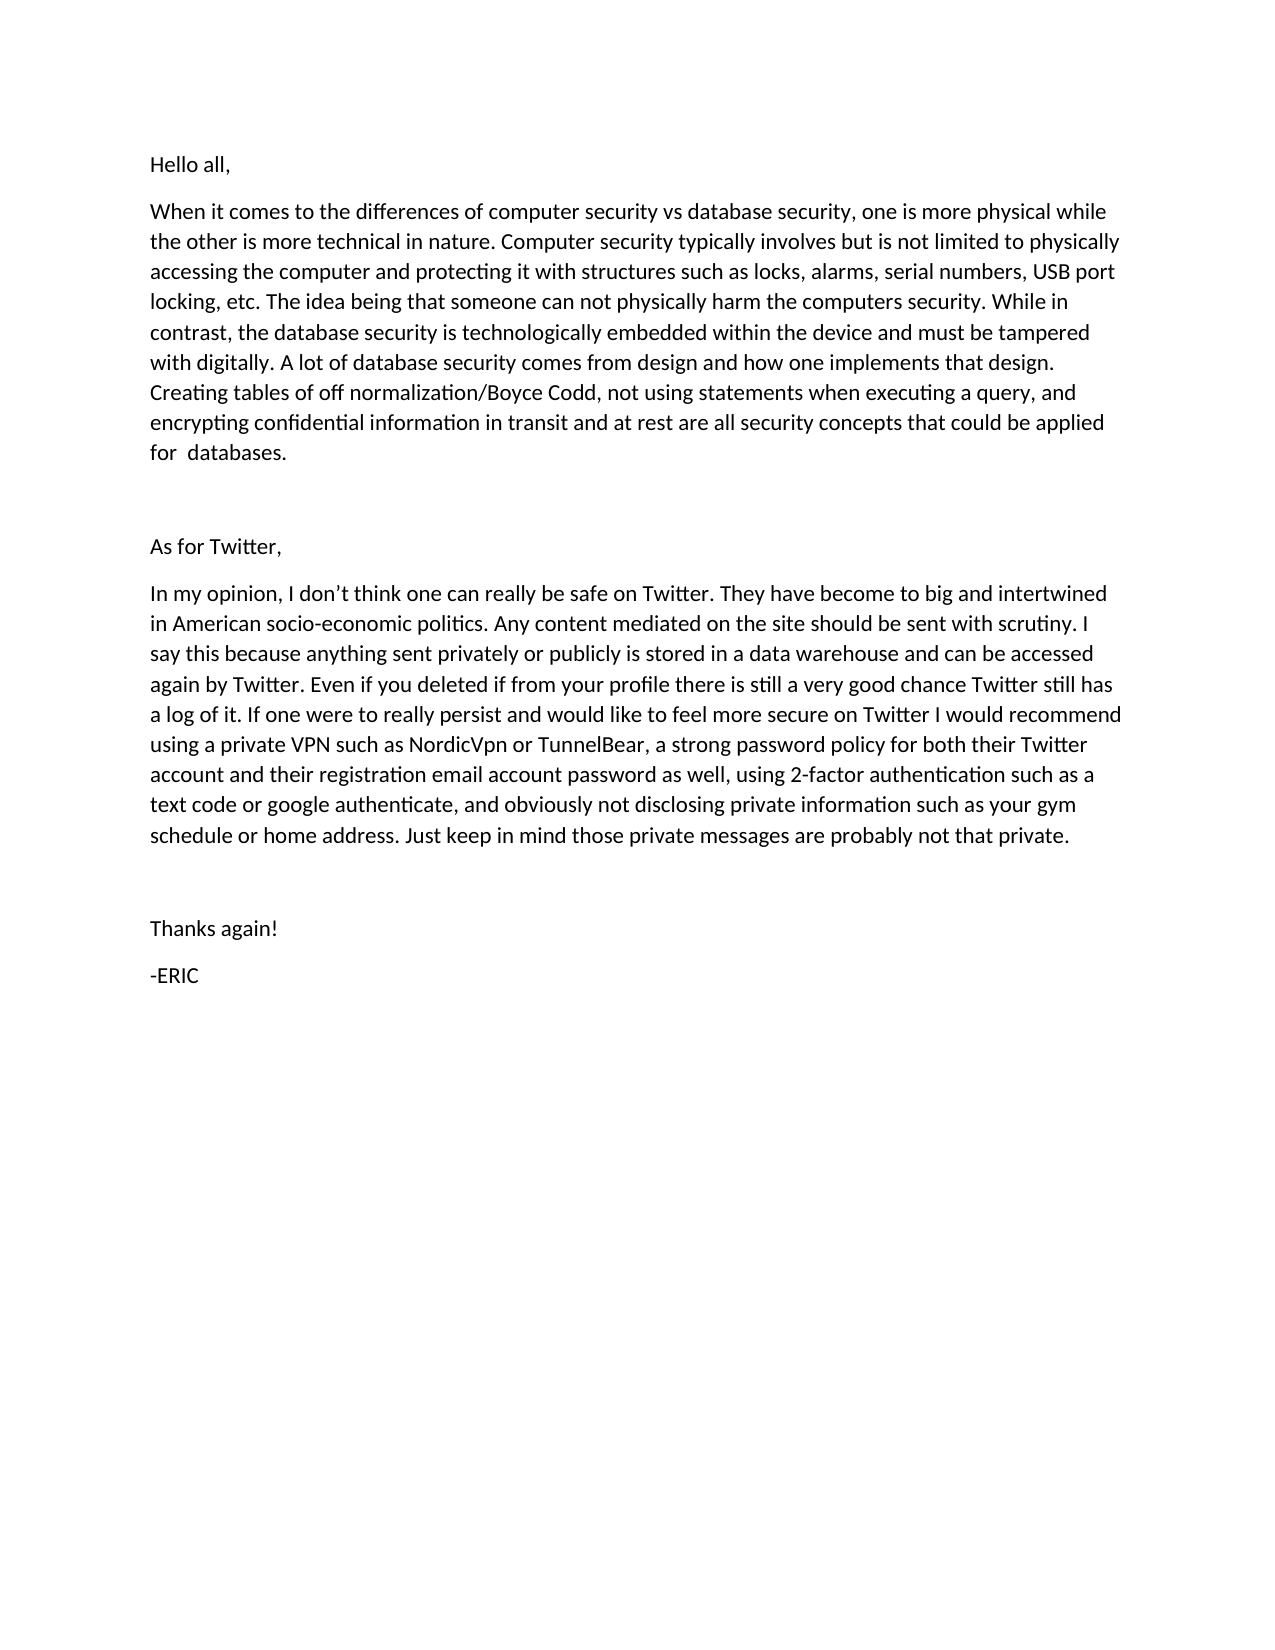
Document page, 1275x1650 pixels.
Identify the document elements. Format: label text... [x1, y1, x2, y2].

text Thanks again! [150, 914, 1125, 943]
text In my opinion, I don’t think one can really be safe on Twitter. They have become to big and intertwined in American socio-economic politics. Any content mediated on the site should be sent with scrutiny. I say this because anything sent privately or publicly is stored in a data warehouse and can be accessed again by Twitter. Even if you deleted if from your profile there is still a very good chance Twitter still has a log of it. If one were to really persist and would like to feel more secure on Twitter I would recommend using a private VPN such as NordicVpn or TunnelBear, a strong password policy for both their Twitter account and their registration email account password as well, using 2-factor authentication such as a text code or google authenticate, and obviously not disclosing private information such as your gym schedule or home address. Just keep in mind those private messages are probably not that private. [150, 579, 1125, 849]
text When it comes to the differences of computer security vs database security, one is more physical while the other is more technical in nature. Computer security typically involves but is not limited to physically accessing the computer and protecting it with structures such as locks, alarms, serial numbers, USB port locking, etc. The idea being that someone can not physically harm the computers security. While in contrast, the database security is technologically embedded within the device and must be tampered with digitally. A lot of database security comes from design and how one implements that design. Creating tables of off normalization/Boyce Codd, not using statements when executing a query, and encrypting confidential information in transit and at rest are all security concepts that could be applied for databases. [150, 197, 1125, 467]
text Hello all, [150, 150, 1125, 178]
text As for Twitter, [150, 532, 1125, 560]
text -ERIC [150, 961, 1125, 989]
